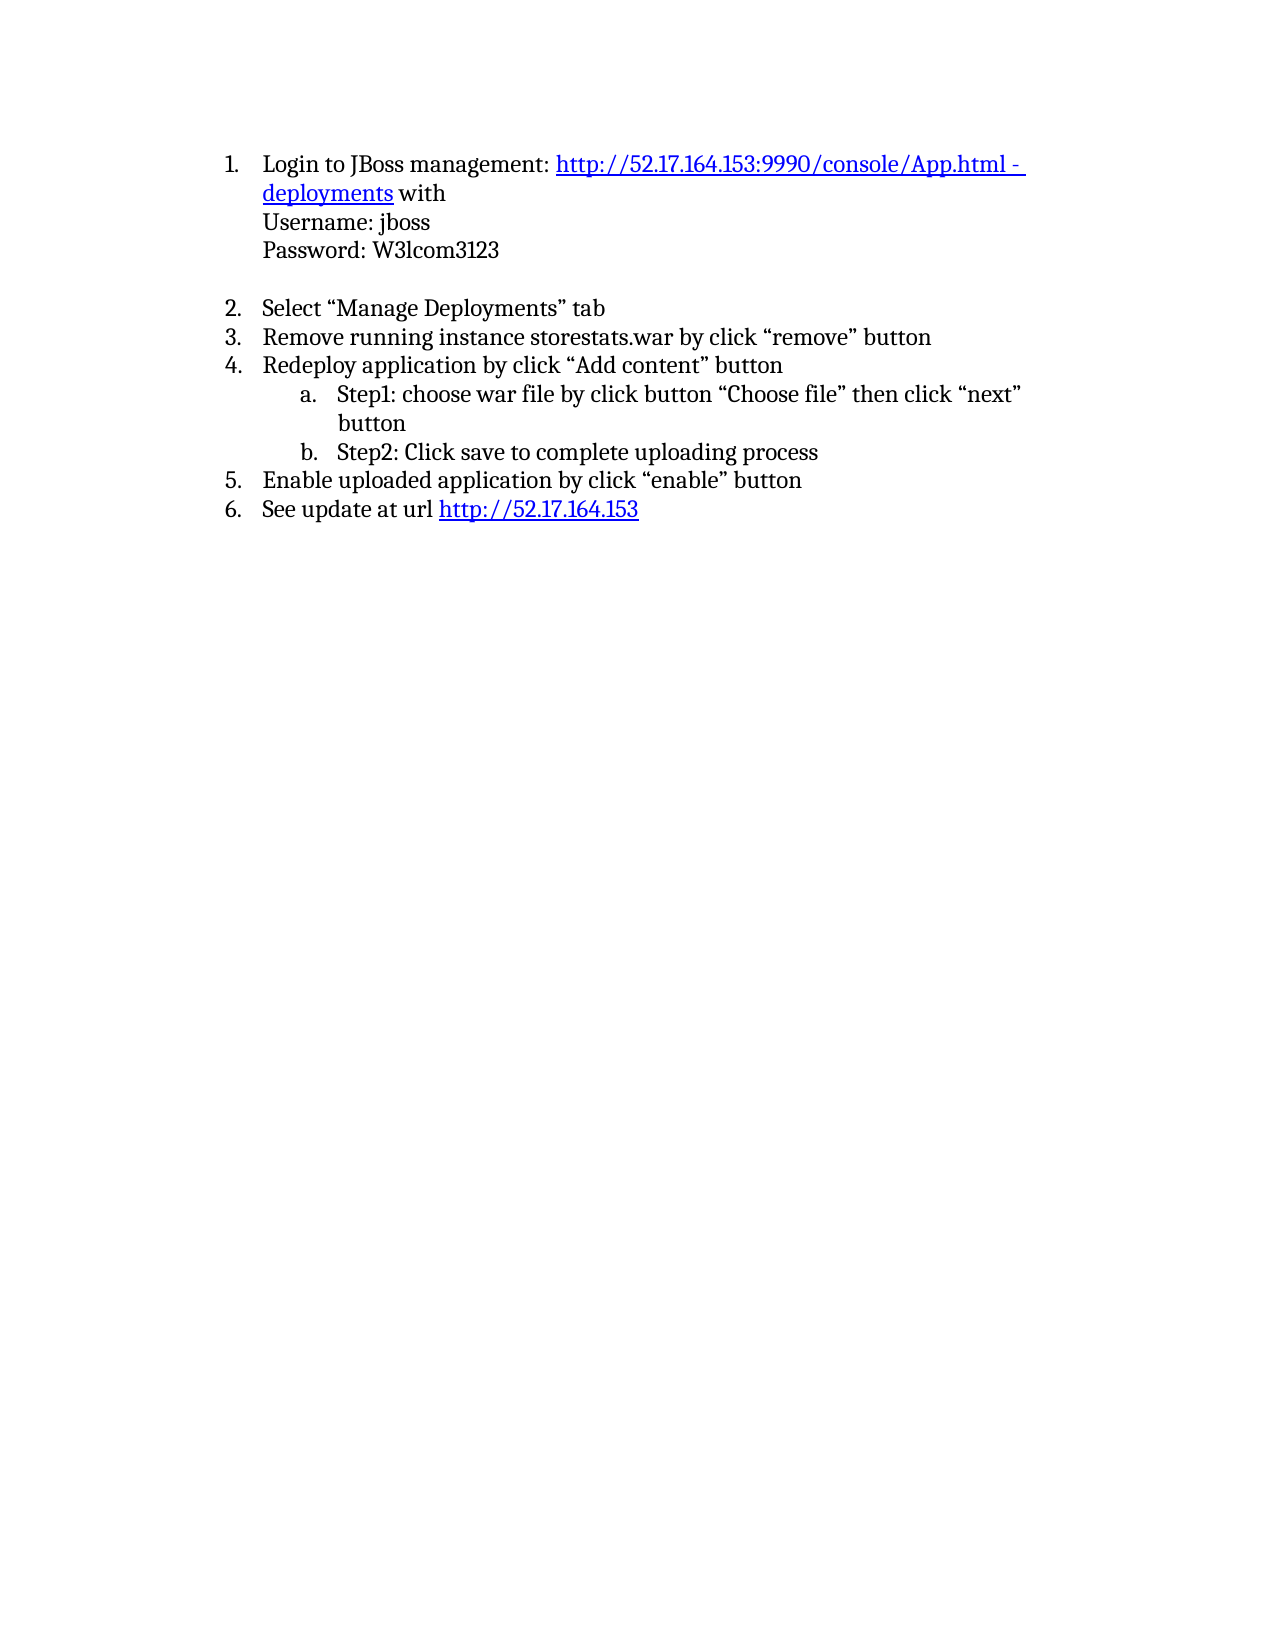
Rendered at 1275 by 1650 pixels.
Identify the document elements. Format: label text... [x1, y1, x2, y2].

list Enable uploaded application by click “enable” button [225, 466, 1087, 495]
list Login to JBoss management: http://52.17.164.153:9990/console/App.html - deployments with Username: jboss Password: W3lcom3123 [225, 150, 1087, 294]
list Step2: Click save to complete uploading process [300, 437, 1087, 466]
list See update at url http://52.17.164.153 [225, 495, 1087, 524]
list Remove running instance storestats.war by click “remove” button [225, 322, 1087, 351]
list Redeploy application by click “Add content” button [225, 351, 1087, 380]
list Select “Manage Deployments” tab [225, 294, 1087, 322]
list Step1: choose war file by click button “Choose file” then click “next” button [300, 380, 1087, 437]
